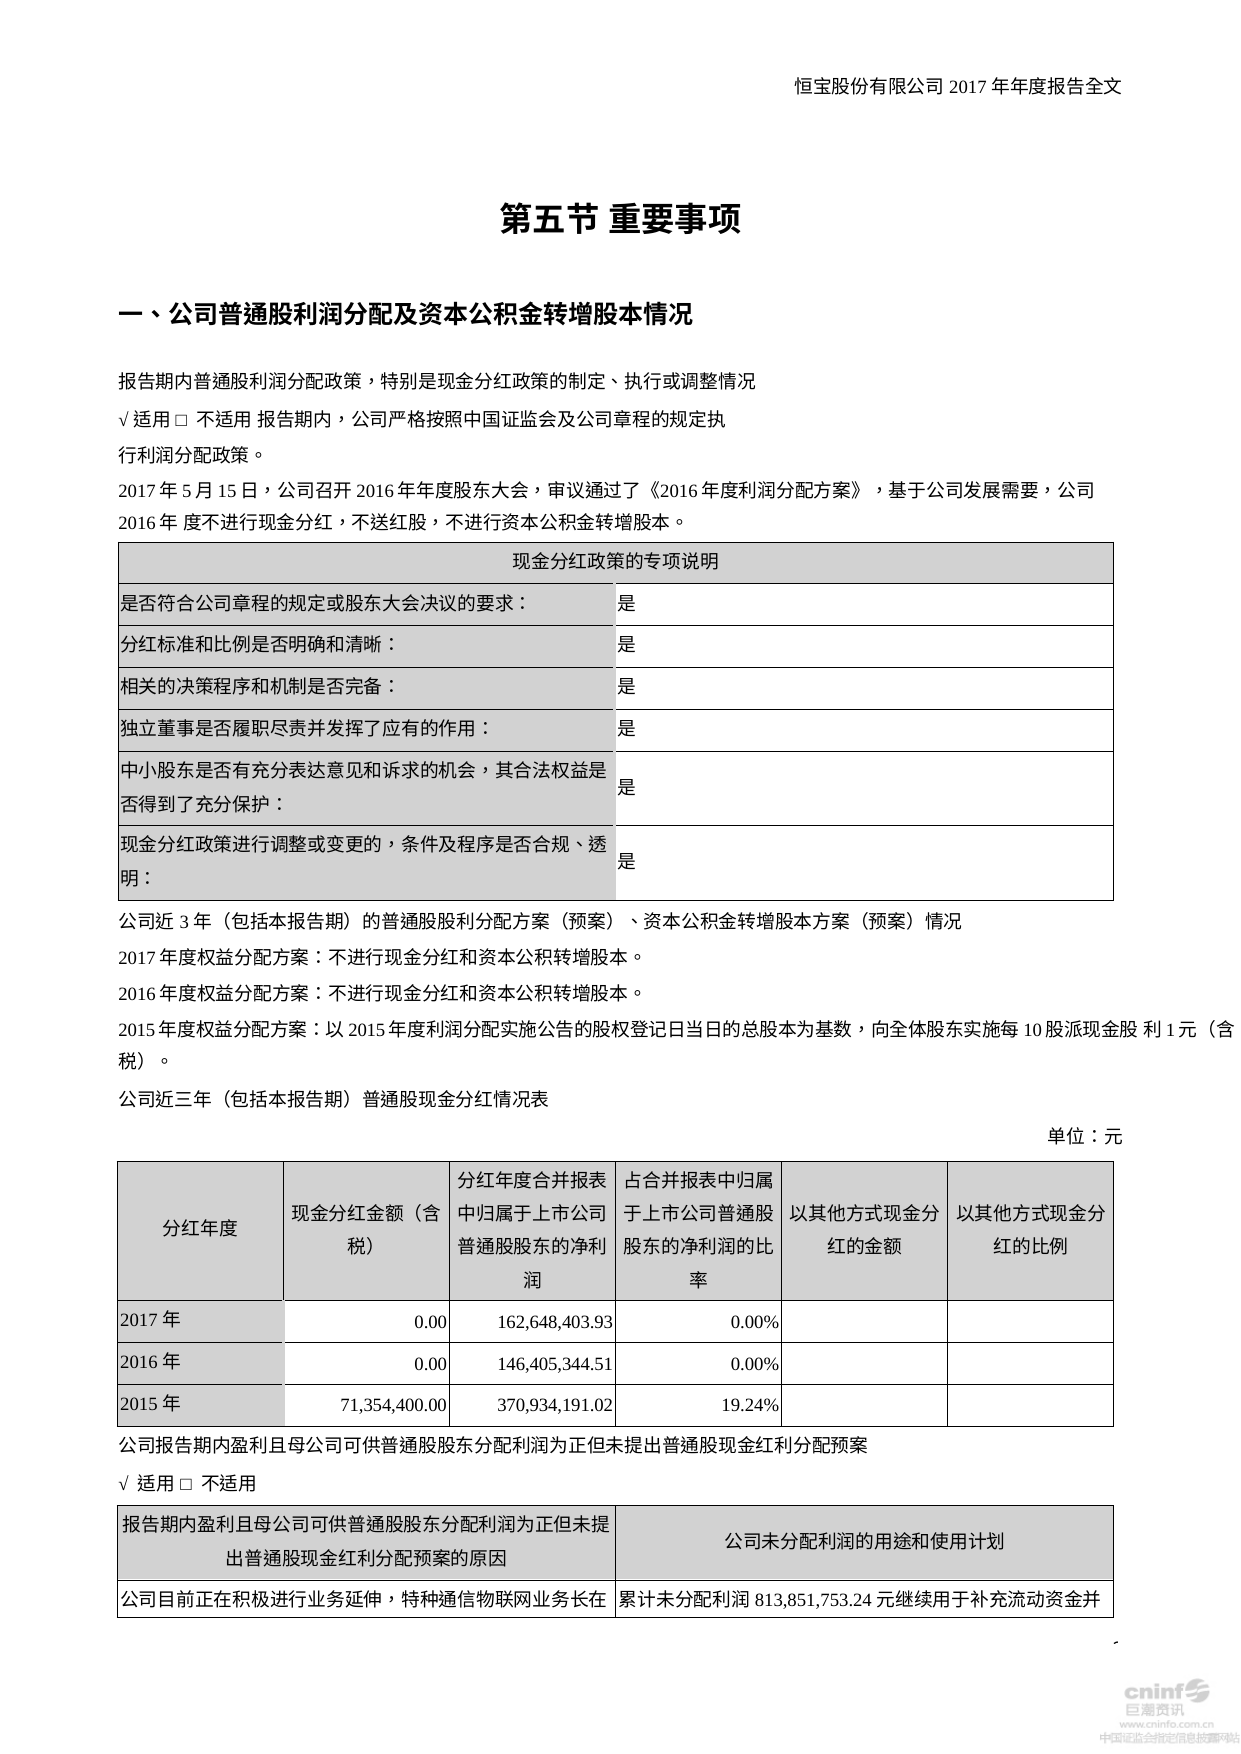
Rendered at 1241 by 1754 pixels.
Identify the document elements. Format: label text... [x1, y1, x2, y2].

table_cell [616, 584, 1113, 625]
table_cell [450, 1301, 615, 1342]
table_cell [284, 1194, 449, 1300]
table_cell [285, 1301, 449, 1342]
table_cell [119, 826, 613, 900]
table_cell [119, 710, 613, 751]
text 2017年5月15日，公司召开2016年年度股东大会，审议通过了《2016年度利润分配方案》，基于公司发展需要，公司2016年 度不进行现金分红，不送红股，不进行资本公积金转增股本。 [118, 478, 1123, 535]
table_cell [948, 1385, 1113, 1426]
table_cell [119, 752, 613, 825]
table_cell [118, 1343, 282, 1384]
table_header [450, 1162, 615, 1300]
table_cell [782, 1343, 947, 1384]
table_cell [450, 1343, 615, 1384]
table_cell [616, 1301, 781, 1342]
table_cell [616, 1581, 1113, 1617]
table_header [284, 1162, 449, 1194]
text √ 适用 □ 不适用 [118, 1470, 1240, 1495]
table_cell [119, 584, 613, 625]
text √ 适用 □ 不适用 报告期内，公司严格按照中国证监会及公司章程的规定执行利润分配政策。 [118, 406, 739, 467]
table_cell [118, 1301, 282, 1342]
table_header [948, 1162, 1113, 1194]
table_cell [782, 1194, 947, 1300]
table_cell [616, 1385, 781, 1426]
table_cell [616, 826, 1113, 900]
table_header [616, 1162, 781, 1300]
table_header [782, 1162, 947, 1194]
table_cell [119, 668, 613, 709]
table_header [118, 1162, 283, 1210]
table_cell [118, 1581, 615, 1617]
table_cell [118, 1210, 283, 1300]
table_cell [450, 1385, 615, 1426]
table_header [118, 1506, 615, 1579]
text 单位：元 [102, 1124, 1122, 1149]
text 公司近三年（包括本报告期）普通股现金分红情况表 [118, 1086, 1240, 1112]
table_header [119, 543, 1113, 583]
text 2015年度权益分配方案：以2015年度利润分配实施公告的股权登记日当日的总股本为基数，向全体股东实施每10股派现金股 利1元（含税）。 [118, 1017, 1240, 1074]
text 2016年度权益分配方案：不进行现金分红和资本公积转增股本。 [118, 981, 1240, 1006]
text 公司近 3 年（包括本报告期）的普通股股利分配方案（预案）、资本公积金转增股本方案（预案）情况 [118, 908, 1240, 934]
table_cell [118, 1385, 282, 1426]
subtitle 一、公司普通股利润分配及资本公积金转增股本情况 [118, 297, 1240, 331]
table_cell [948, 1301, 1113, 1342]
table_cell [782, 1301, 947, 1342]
text 公司报告期内盈利且母公司可供普通股股东分配利润为正但未提出普通股现金红利分配预案 [118, 1432, 1240, 1458]
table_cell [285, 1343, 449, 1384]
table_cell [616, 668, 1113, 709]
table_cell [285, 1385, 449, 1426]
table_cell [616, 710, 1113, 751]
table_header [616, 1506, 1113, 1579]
text 2017年度权益分配方案：不进行现金分红和资本公积转增股本。 [118, 944, 1240, 970]
text 报告期内普通股利润分配政策，特别是现金分红政策的制定、执行或调整情况 [118, 368, 1240, 394]
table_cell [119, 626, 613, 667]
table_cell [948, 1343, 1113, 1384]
picture [1099, 1673, 1241, 1754]
subtitle 第五节 重要事项 [467, 196, 773, 242]
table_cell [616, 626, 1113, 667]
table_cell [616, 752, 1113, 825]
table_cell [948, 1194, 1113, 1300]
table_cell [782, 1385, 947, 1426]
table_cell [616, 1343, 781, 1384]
